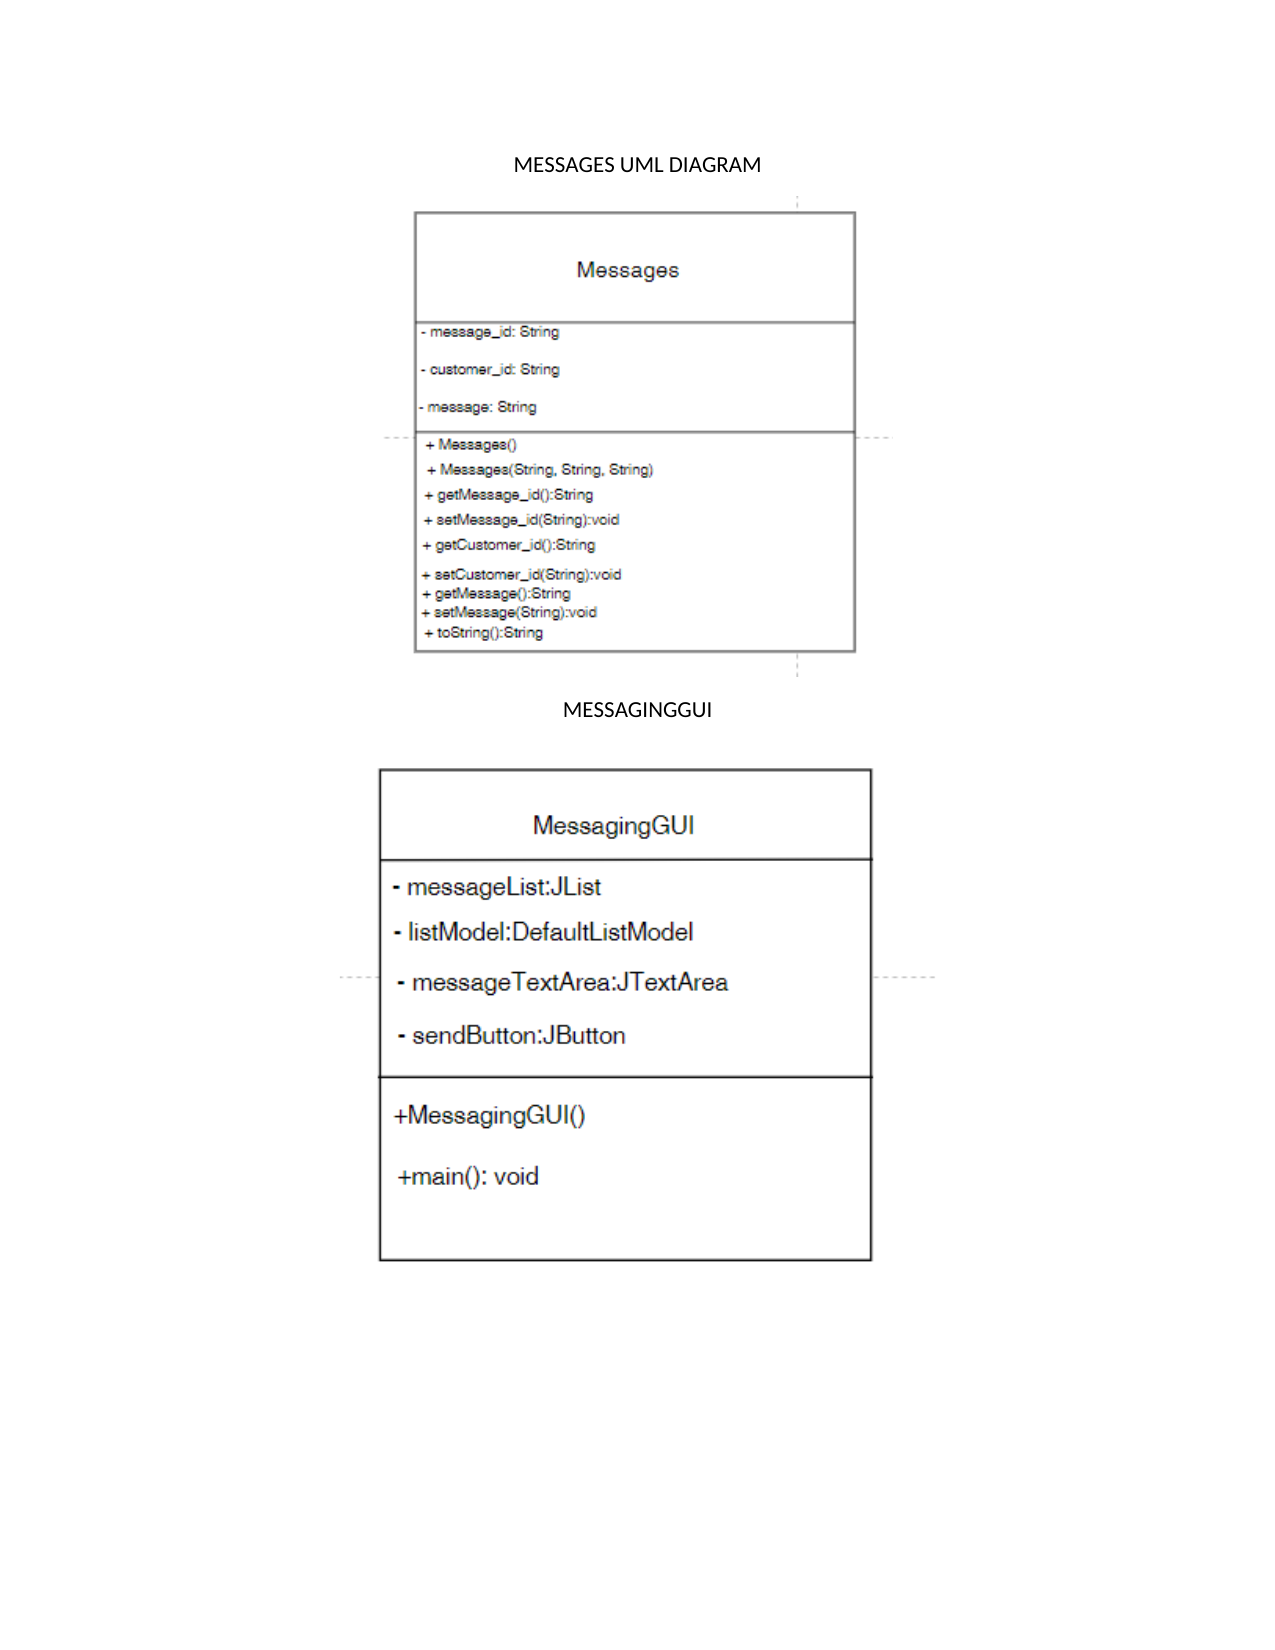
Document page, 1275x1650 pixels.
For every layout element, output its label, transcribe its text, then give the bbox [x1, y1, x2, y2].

picture [382, 196, 893, 677]
picture [339, 742, 936, 1307]
text MESSAGES UML DIAGRAM [150, 150, 1125, 178]
text MESSAGINGGUI [150, 696, 1125, 723]
